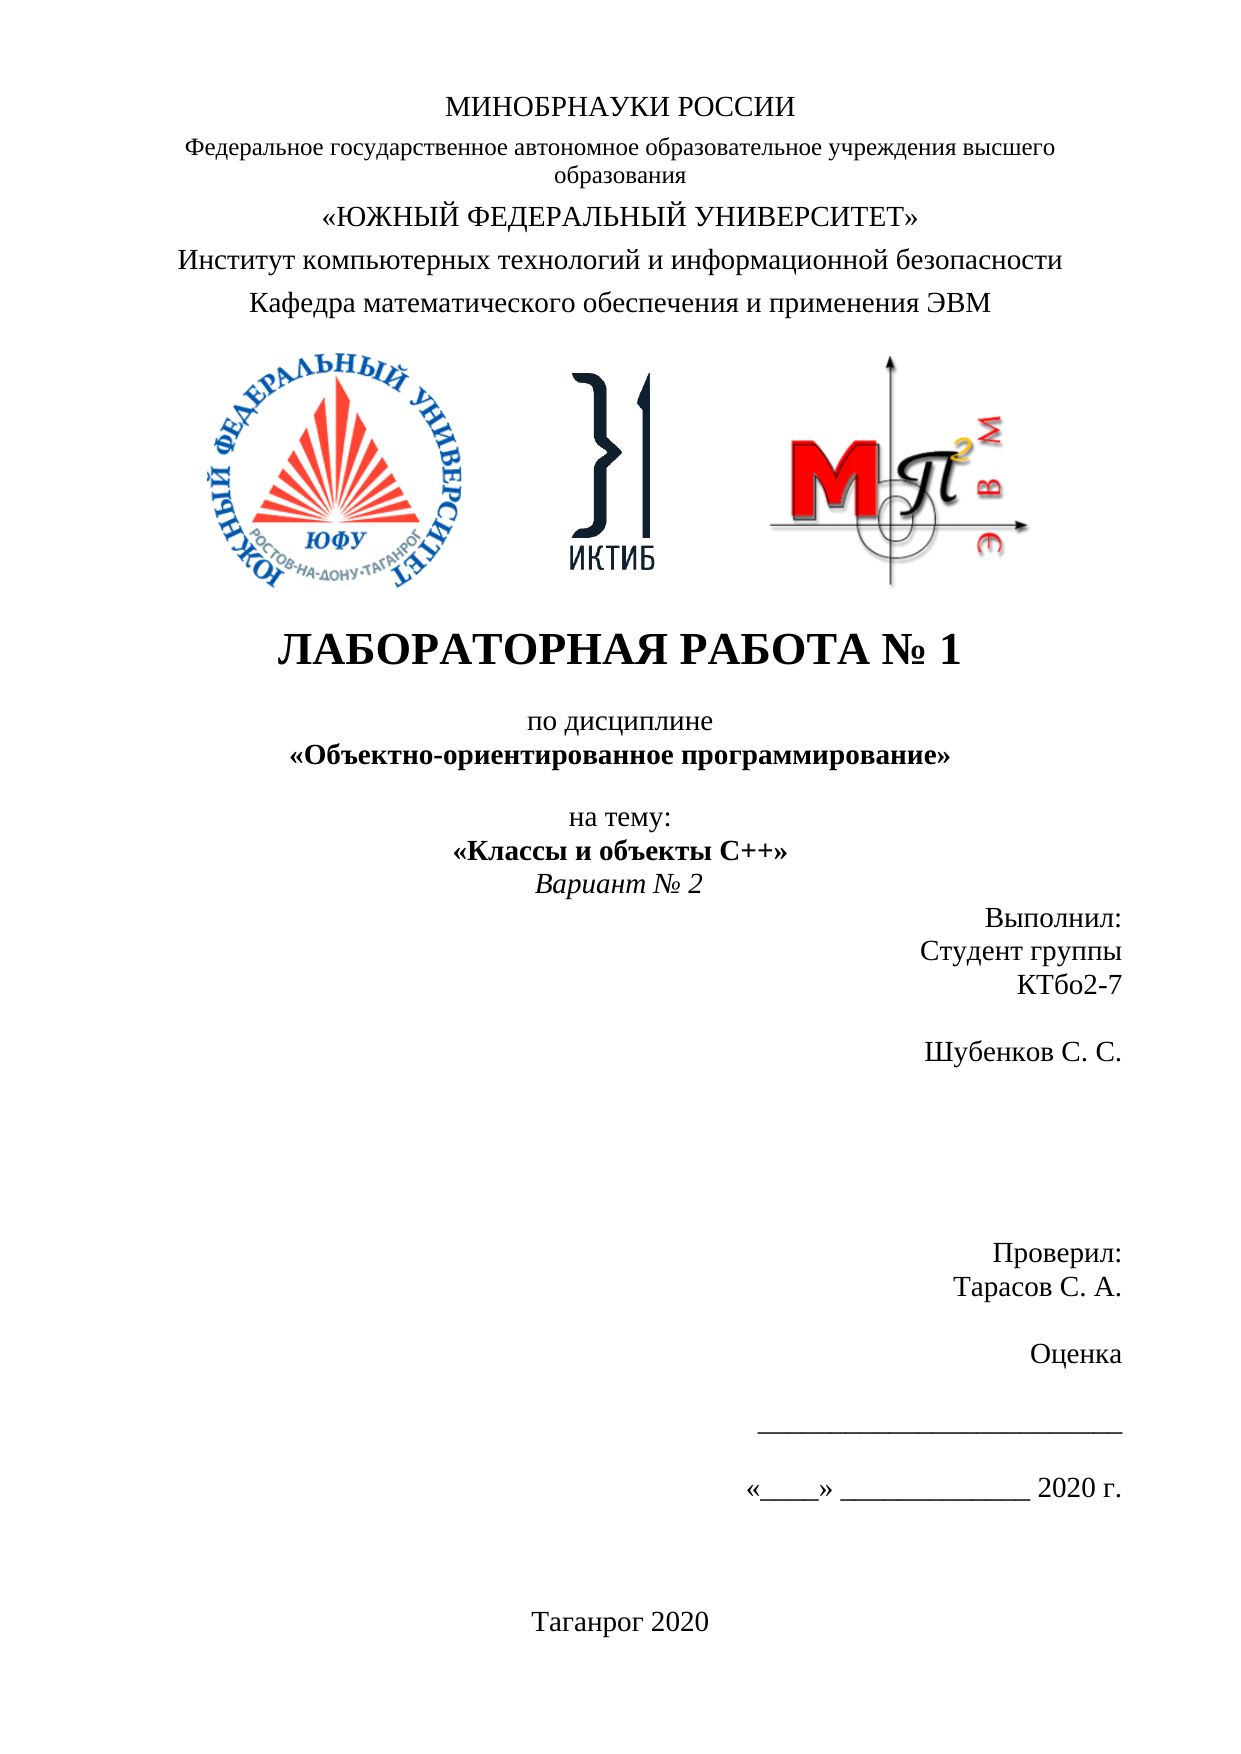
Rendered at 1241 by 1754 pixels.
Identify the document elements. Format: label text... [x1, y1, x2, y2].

text Оценка [118, 1336, 1122, 1369]
text _________________________ [118, 1403, 1122, 1437]
text Таганрог 2020 [118, 1604, 1122, 1638]
text «Объектно-ориентированное программирование» [118, 737, 1122, 771]
text Федеральное государственное автономное образовательное учреждения высшего образования [118, 132, 1122, 189]
text «____» _____________ 2020 г. [118, 1470, 1122, 1504]
text Проверил: [118, 1235, 1122, 1269]
picture [548, 352, 678, 589]
text «Классы и объекты С++» [118, 833, 1122, 866]
text на тему: [118, 799, 1122, 833]
text Тарасов С. А. [118, 1269, 1122, 1302]
text Кафедра математического обеспечения и применения ЭВМ [118, 285, 1122, 319]
text «ЮЖНЫЙ ФЕДЕРАЛЬНЫЙ УНИВЕРСИТЕТ» [118, 199, 1122, 232]
text Выполнил: [118, 900, 1122, 933]
text Шубенков С. С. [118, 1034, 1122, 1068]
picture [764, 352, 1034, 589]
text КТбо2-7 [118, 967, 1122, 1001]
text Вариант № 2 [118, 866, 1122, 900]
picture [206, 352, 462, 589]
text МИНОБРНАУКИ РОССИИ [118, 89, 1122, 122]
text Студент группы [118, 933, 1122, 967]
text по дисциплине [118, 703, 1122, 737]
text Институт компьютерных технологий и информационной безопасности [118, 242, 1122, 276]
text ЛАБОРАТОРНАЯ РАБОТА № 1 [118, 622, 1122, 675]
